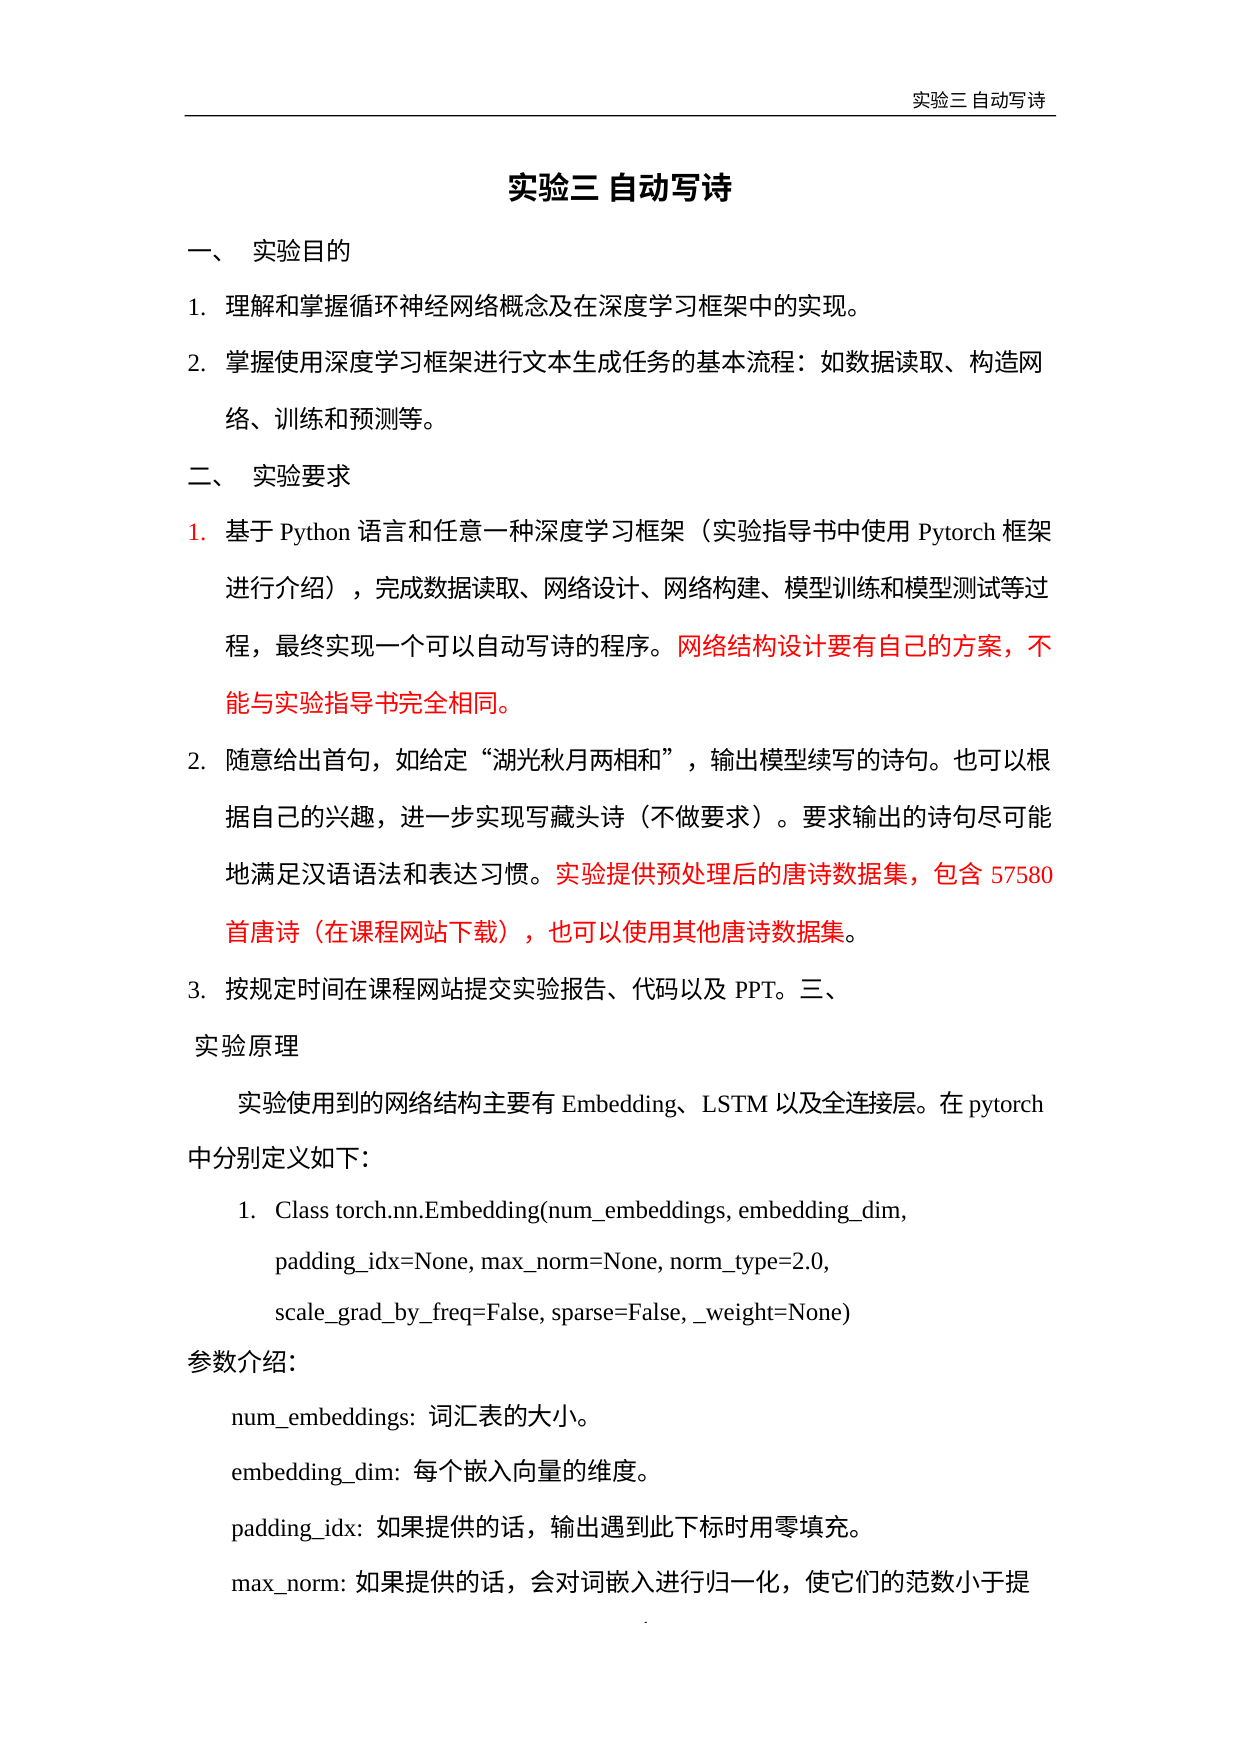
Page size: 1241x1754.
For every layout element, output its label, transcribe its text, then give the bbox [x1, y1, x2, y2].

list 理解和掌握循环神经网络概念及在深度学习框架中的实现。 [187, 287, 1065, 323]
text padding_idx: 如果提供的话，输出遇到此下标时用零填充。 [231, 1507, 1065, 1543]
text 一、 实验目的 [187, 232, 1065, 268]
title 实验三 自动写诗 [187, 163, 1053, 208]
text num_embeddings: 词汇表的大小。 [231, 1397, 1065, 1433]
list Class torch.nn.Embedding(num_embeddings, embedding_dim, padding_idx=None, max_norm=None, norm_type=2.0, scale_grad_by_freq=False, sparse=False, _weight=None) [237, 1196, 907, 1325]
text 中分别定义如下： [187, 1139, 1065, 1175]
list 按规定时间在课程网站提交实验报告、代码以及 PPT。三、 实验原理 [187, 969, 825, 1063]
list 掌握使用深度学习框架进行文本生成任务的基本流程：如数据读取、构造网络、训练和预测等。 [187, 342, 1053, 436]
list 基于 Python 语言和任意一种深度学习框架（实验指导书中使用 Pytorch 框架进行介绍），完成数据读取、网络设计、网络构建、模型训练和模型测试等过程，最终实现一个可以自动写诗的程序。网络结构设计要有自己的方案，不能与实验指导书完全相同。 [187, 512, 1053, 719]
text embedding_dim: 每个嵌入向量的维度。 [231, 1452, 1065, 1488]
text 参数介绍： [187, 1347, 1065, 1378]
text 二、 实验要求 [187, 457, 1065, 493]
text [187, 1562, 1034, 1598]
list 随意给出首句，如给定“湖光秋月两相和”，输出模型续写的诗句。也可以根据自己的兴趣，进一步实现写藏头诗（不做要求）。要求输出的诗句尽可能地满足汉语语法和表达习惯。实验提供预处理后的唐诗数据集，包含 57580 首唐诗（在课程网站下载），也可以使用其他唐诗数据集。 [187, 740, 1053, 948]
text 实验使用到的网络结构主要有 Embedding、LSTM 以及全连接层。在 pytorch [237, 1084, 1065, 1120]
